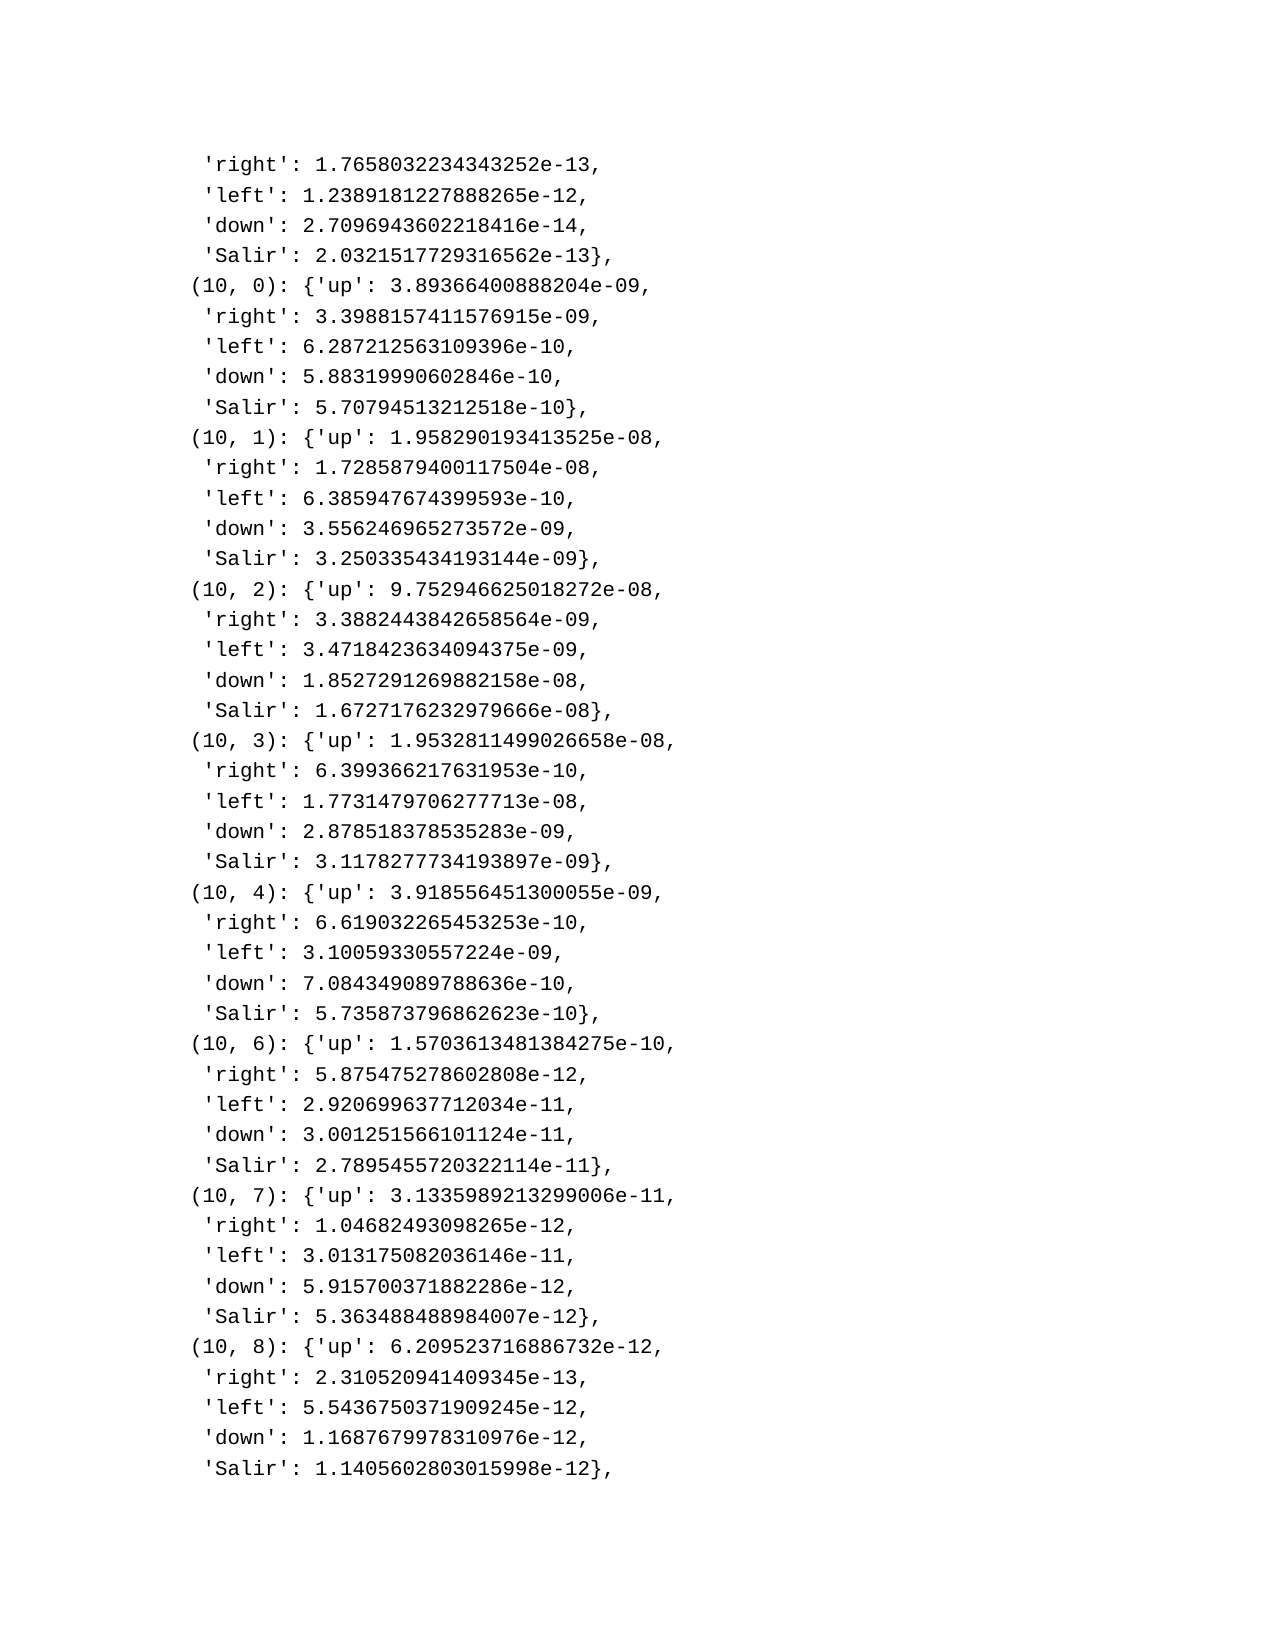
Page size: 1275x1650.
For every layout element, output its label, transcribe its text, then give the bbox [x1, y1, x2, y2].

text 'right': 1.04682493098265e-12, [177, 1208, 1098, 1239]
text 'left': 3.013175082036146e-11, [177, 1239, 1098, 1269]
text 'left': 1.2389181227888265e-12, [177, 178, 1098, 208]
text 'down': 3.001251566101124e-11, [177, 1118, 1098, 1148]
text (10, 6): {'up': 1.5703613481384275e-10, [177, 1027, 1098, 1057]
text (10, 1): {'up': 1.958290193413525e-08, [177, 420, 1098, 451]
text 'Salir': 3.1178277734193897e-09}, [177, 845, 1098, 875]
text 'right': 6.399366217631953e-10, [177, 754, 1098, 784]
text 'right': 3.3882443842658564e-09, [177, 602, 1098, 633]
text 'Salir': 5.70794513212518e-10}, [177, 390, 1098, 420]
text 'down': 5.88319990602846e-10, [177, 360, 1098, 390]
text 'left': 5.5436750371909245e-12, [177, 1390, 1098, 1421]
text 'left': 3.4718423634094375e-09, [177, 633, 1098, 663]
text 'right': 5.875475278602808e-12, [177, 1057, 1098, 1087]
text 'Salir': 2.0321517729316562e-13}, [177, 238, 1098, 269]
text 'down': 7.084349089788636e-10, [177, 966, 1098, 996]
text 'down': 1.1687679978310976e-12, [177, 1421, 1098, 1451]
text 'left': 2.920699637712034e-11, [177, 1087, 1098, 1118]
text 'right': 1.7285879400117504e-08, [177, 451, 1098, 481]
text 'right': 2.310520941409345e-13, [177, 1360, 1098, 1390]
text 'down': 2.878518378535283e-09, [177, 814, 1098, 845]
text 'down': 1.8527291269882158e-08, [177, 663, 1098, 693]
text 'left': 3.10059330557224e-09, [177, 936, 1098, 966]
text (10, 7): {'up': 3.1335989213299006e-11, [177, 1178, 1098, 1208]
text (10, 2): {'up': 9.752946625018272e-08, [177, 572, 1098, 602]
text 'right': 6.619032265453253e-10, [177, 905, 1098, 936]
text 'left': 6.287212563109396e-10, [177, 329, 1098, 360]
text 'Salir': 5.363488488984007e-12}, [177, 1299, 1098, 1330]
text 'Salir': 1.6727176232979666e-08}, [177, 693, 1098, 723]
text 'Salir': 2.7895455720322114e-11}, [177, 1148, 1098, 1178]
text 'left': 1.7731479706277713e-08, [177, 784, 1098, 814]
text (10, 4): {'up': 3.918556451300055e-09, [177, 875, 1098, 905]
text (10, 3): {'up': 1.9532811499026658e-08, [177, 723, 1098, 754]
text 'down': 2.7096943602218416e-14, [177, 208, 1098, 238]
text 'right': 3.3988157411576915e-09, [177, 299, 1098, 329]
text 'Salir': 3.250335434193144e-09}, [177, 542, 1098, 572]
text 'down': 3.556246965273572e-09, [177, 511, 1098, 542]
text 'left': 6.385947674399593e-10, [177, 481, 1098, 511]
text 'Salir': 1.1405602803015998e-12}, [177, 1451, 1098, 1481]
text 'down': 5.915700371882286e-12, [177, 1269, 1098, 1299]
text 'Salir': 5.735873796862623e-10}, [177, 996, 1098, 1027]
text 'right': 1.7658032234343252e-13, [177, 148, 1098, 178]
text (10, 8): {'up': 6.209523716886732e-12, [177, 1330, 1098, 1360]
text (10, 0): {'up': 3.89366400888204e-09, [177, 269, 1098, 299]
